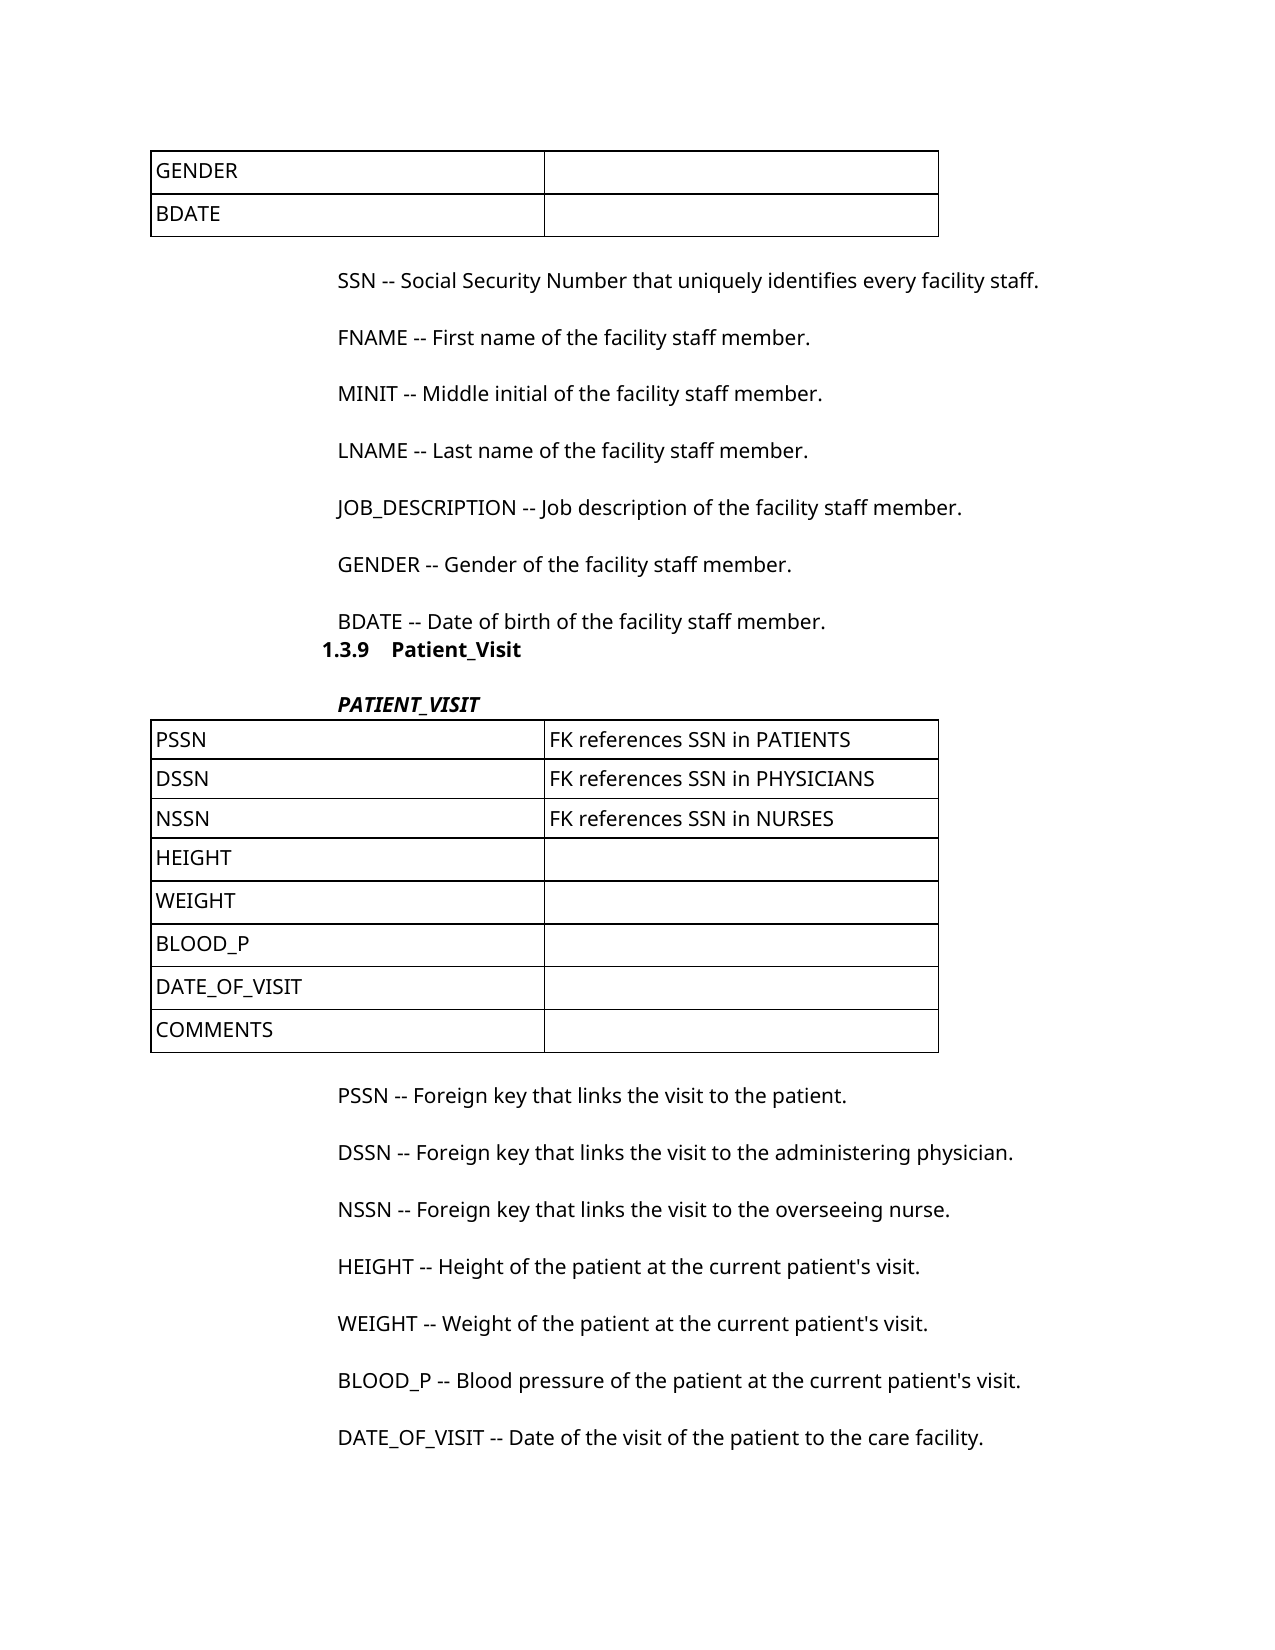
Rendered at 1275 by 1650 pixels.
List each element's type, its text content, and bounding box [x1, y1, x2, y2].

table_cell COMMENTS [152, 1010, 544, 1052]
text SSN -- Social Security Number that uniquely identifies every facility staff. [337, 266, 1125, 294]
table_cell [545, 195, 938, 236]
text JOB_DESCRIPTION -- Job description of the facility staff member. [337, 493, 1125, 522]
text MINIT -- Middle initial of the facility staff member. [337, 379, 1125, 408]
table_header FK references SSN in PATIENTS [545, 721, 938, 758]
table_cell BLOOD_P [152, 925, 544, 966]
text NSSN -- Foreign key that links the visit to the overseeing nurse. [337, 1195, 1125, 1224]
text BDATE -- Date of birth of the facility staff member. [337, 607, 1125, 636]
table_cell NSSN [152, 799, 544, 837]
text DATE_OF_VISIT -- Date of the visit of the patient to the care facility. [337, 1423, 1125, 1451]
text PSSN -- Foreign key that links the visit to the patient. [337, 1082, 1125, 1110]
table_cell BDATE [152, 195, 544, 236]
table_header PSSN [152, 721, 544, 758]
text WEIGHT -- Weight of the patient at the current patient's visit. [337, 1309, 1125, 1338]
subtitle 1.3.9 Patient_Visit [150, 636, 1125, 664]
table_cell [545, 967, 938, 1009]
table_cell GENDER [152, 152, 544, 193]
table_cell [545, 925, 938, 966]
text HEIGHT -- Height of the patient at the current patient's visit. [337, 1252, 1125, 1281]
text GENDER -- Gender of the facility staff member. [337, 550, 1125, 579]
table_cell [545, 1010, 938, 1052]
table_cell FK references SSN in PHYSICIANS [545, 760, 938, 798]
text FNAME -- First name of the facility staff member. [337, 323, 1125, 351]
text PATIENT_VISIT [337, 691, 1125, 719]
text LNAME -- Last name of the facility staff member. [337, 436, 1125, 465]
table_cell DATE_OF_VISIT [152, 967, 544, 1009]
table_cell FK references SSN in NURSES [545, 799, 938, 837]
text DSSN -- Foreign key that links the visit to the administering physician. [337, 1138, 1125, 1167]
table_cell HEIGHT [152, 839, 544, 880]
table_cell [545, 882, 938, 923]
text BLOOD_P -- Blood pressure of the patient at the current patient's visit. [337, 1366, 1125, 1394]
table_cell [545, 839, 938, 880]
table_cell WEIGHT [152, 882, 544, 923]
table_cell DSSN [152, 760, 544, 798]
table_cell [545, 152, 938, 193]
